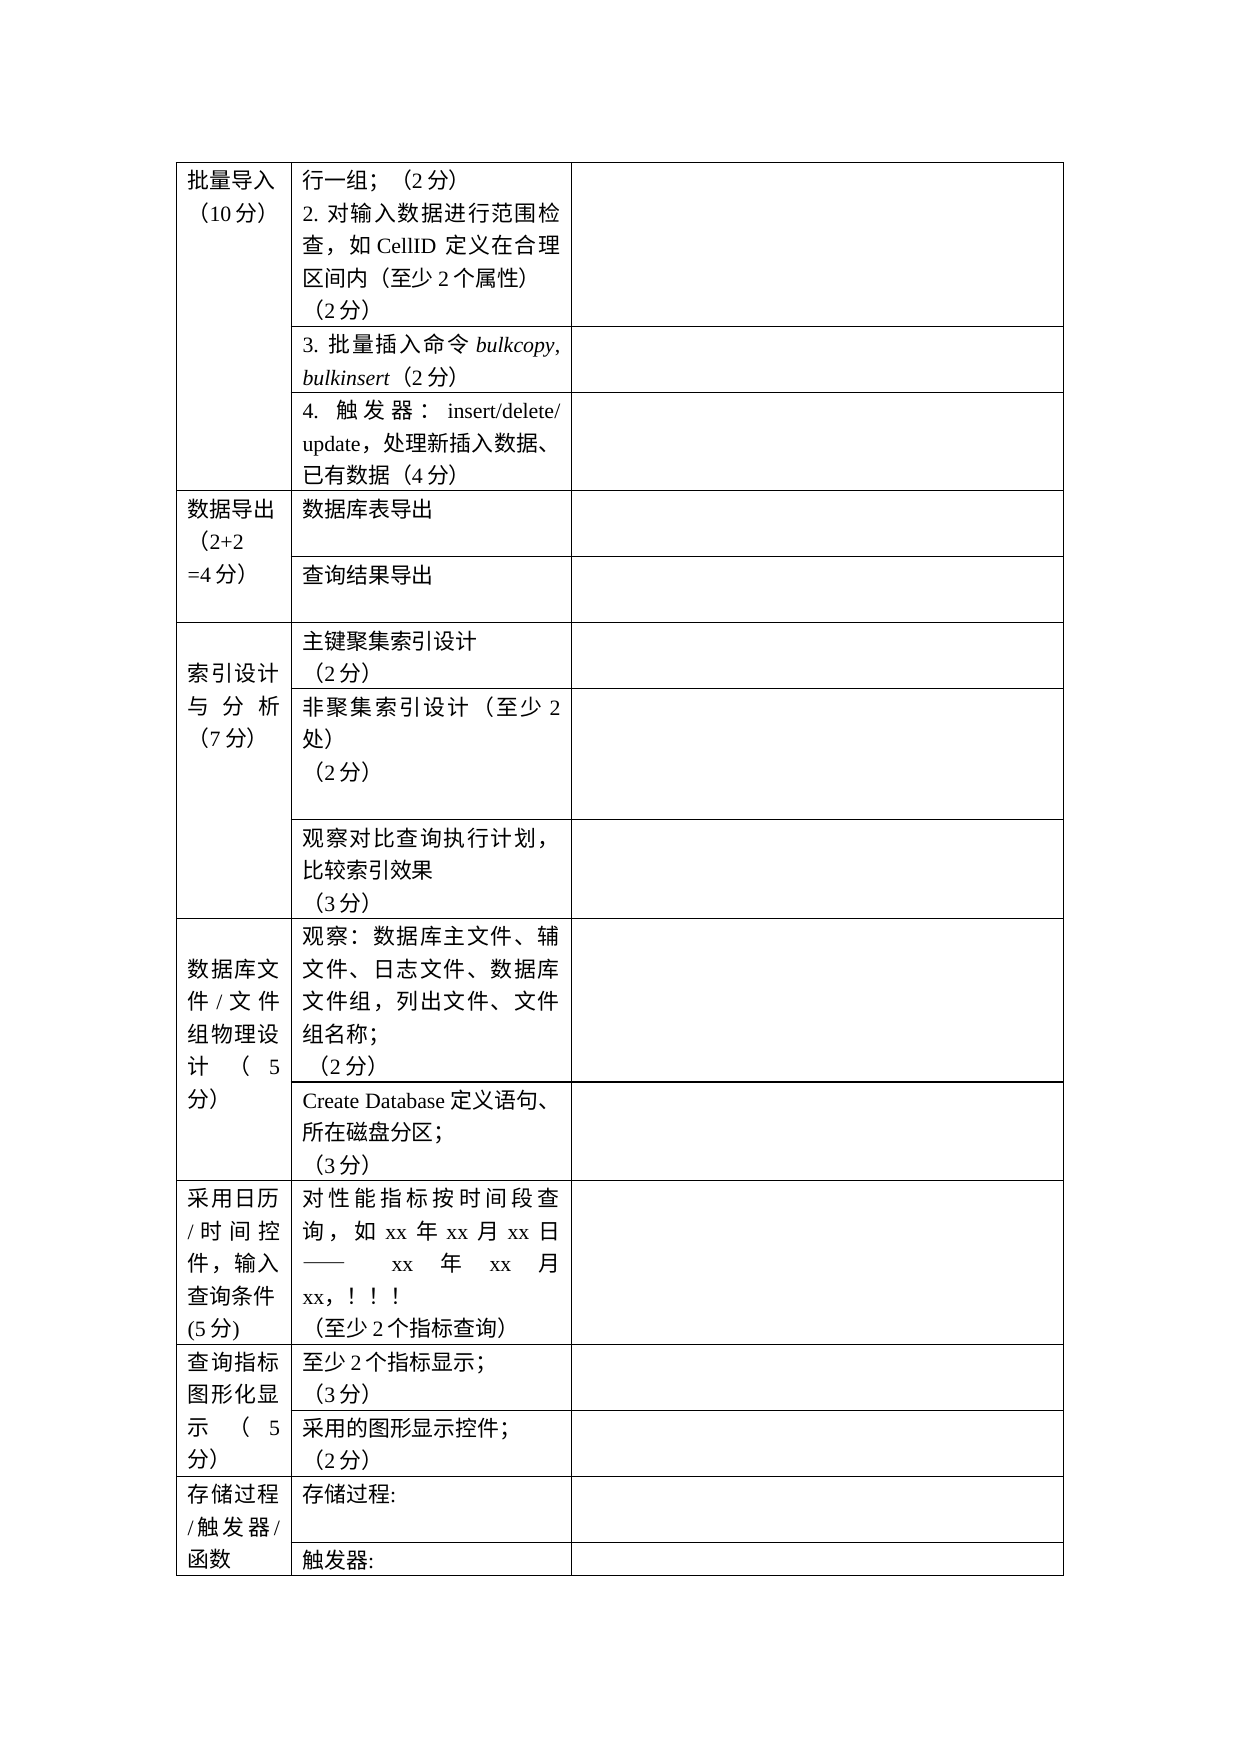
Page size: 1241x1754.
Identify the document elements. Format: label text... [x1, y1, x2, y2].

table_cell 对性能指标按时间段查询，如xx年xx月xx日——xx年xx月xx，！！！ （至少2个指标查询） [292, 1181, 571, 1343]
table_cell 触发器: [292, 1543, 571, 1575]
table_cell [572, 1345, 1063, 1409]
table_cell 数据导出 （2+2 =4分） [177, 491, 291, 622]
table_cell [572, 820, 1063, 918]
table_cell 4. 触发器：insert/delete/ update，处理新插入数据、已有数据（4分） [292, 393, 571, 490]
table_cell [572, 1543, 1063, 1575]
table_cell [572, 1411, 1063, 1476]
table_cell 观察：数据库主文件、辅文件、日志文件、数据库文件组，列出文件、文件组名称； （2分） [292, 919, 571, 1081]
table_cell [572, 1477, 1063, 1542]
table_cell 索引设计与分析（7分） [177, 623, 291, 918]
table_cell [572, 623, 1063, 688]
table_cell 数据库文件/文件组物理设计（5分） [177, 919, 291, 1180]
table_cell 存储过程: [292, 1477, 571, 1542]
table_cell 主键聚集索引设计 （2分） [292, 623, 571, 688]
table_cell 采用日历/时间控件，输入查询条件 (5分) [177, 1181, 291, 1343]
table_cell [572, 393, 1063, 490]
table_cell [572, 163, 1063, 326]
table_cell 至少2个指标显示； （3分） [292, 1345, 571, 1409]
table_cell [572, 919, 1063, 1081]
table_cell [292, 163, 571, 326]
table_cell [572, 1181, 1063, 1343]
table_cell [572, 491, 1063, 556]
table_cell [572, 557, 1063, 622]
table_cell 查询指标图形化显示（5分） [177, 1345, 291, 1476]
table_cell Create Database定义语句、所在磁盘分区； （3分） [292, 1083, 571, 1180]
table_cell 存储过程/触发器/函数 （3+3=3=9分） [177, 1477, 291, 1575]
table_cell 非聚集索引设计（至少2处） （2分） [292, 689, 571, 819]
table_cell [572, 327, 1063, 392]
table_cell 3. 批量插入命令bulkcopy, bulkinsert（2分） [292, 327, 571, 392]
table_cell 数据库表导出 [292, 491, 571, 556]
table_cell [572, 689, 1063, 819]
table_cell 观察对比查询执行计划，比较索引效果 （3分） [292, 820, 571, 918]
table_cell 查询结果导出 [292, 557, 571, 622]
table_cell [572, 1083, 1063, 1180]
table_cell 采用的图形显示控件； （2分） [292, 1411, 571, 1476]
table_cell 批量导入 （10分） [177, 163, 291, 490]
